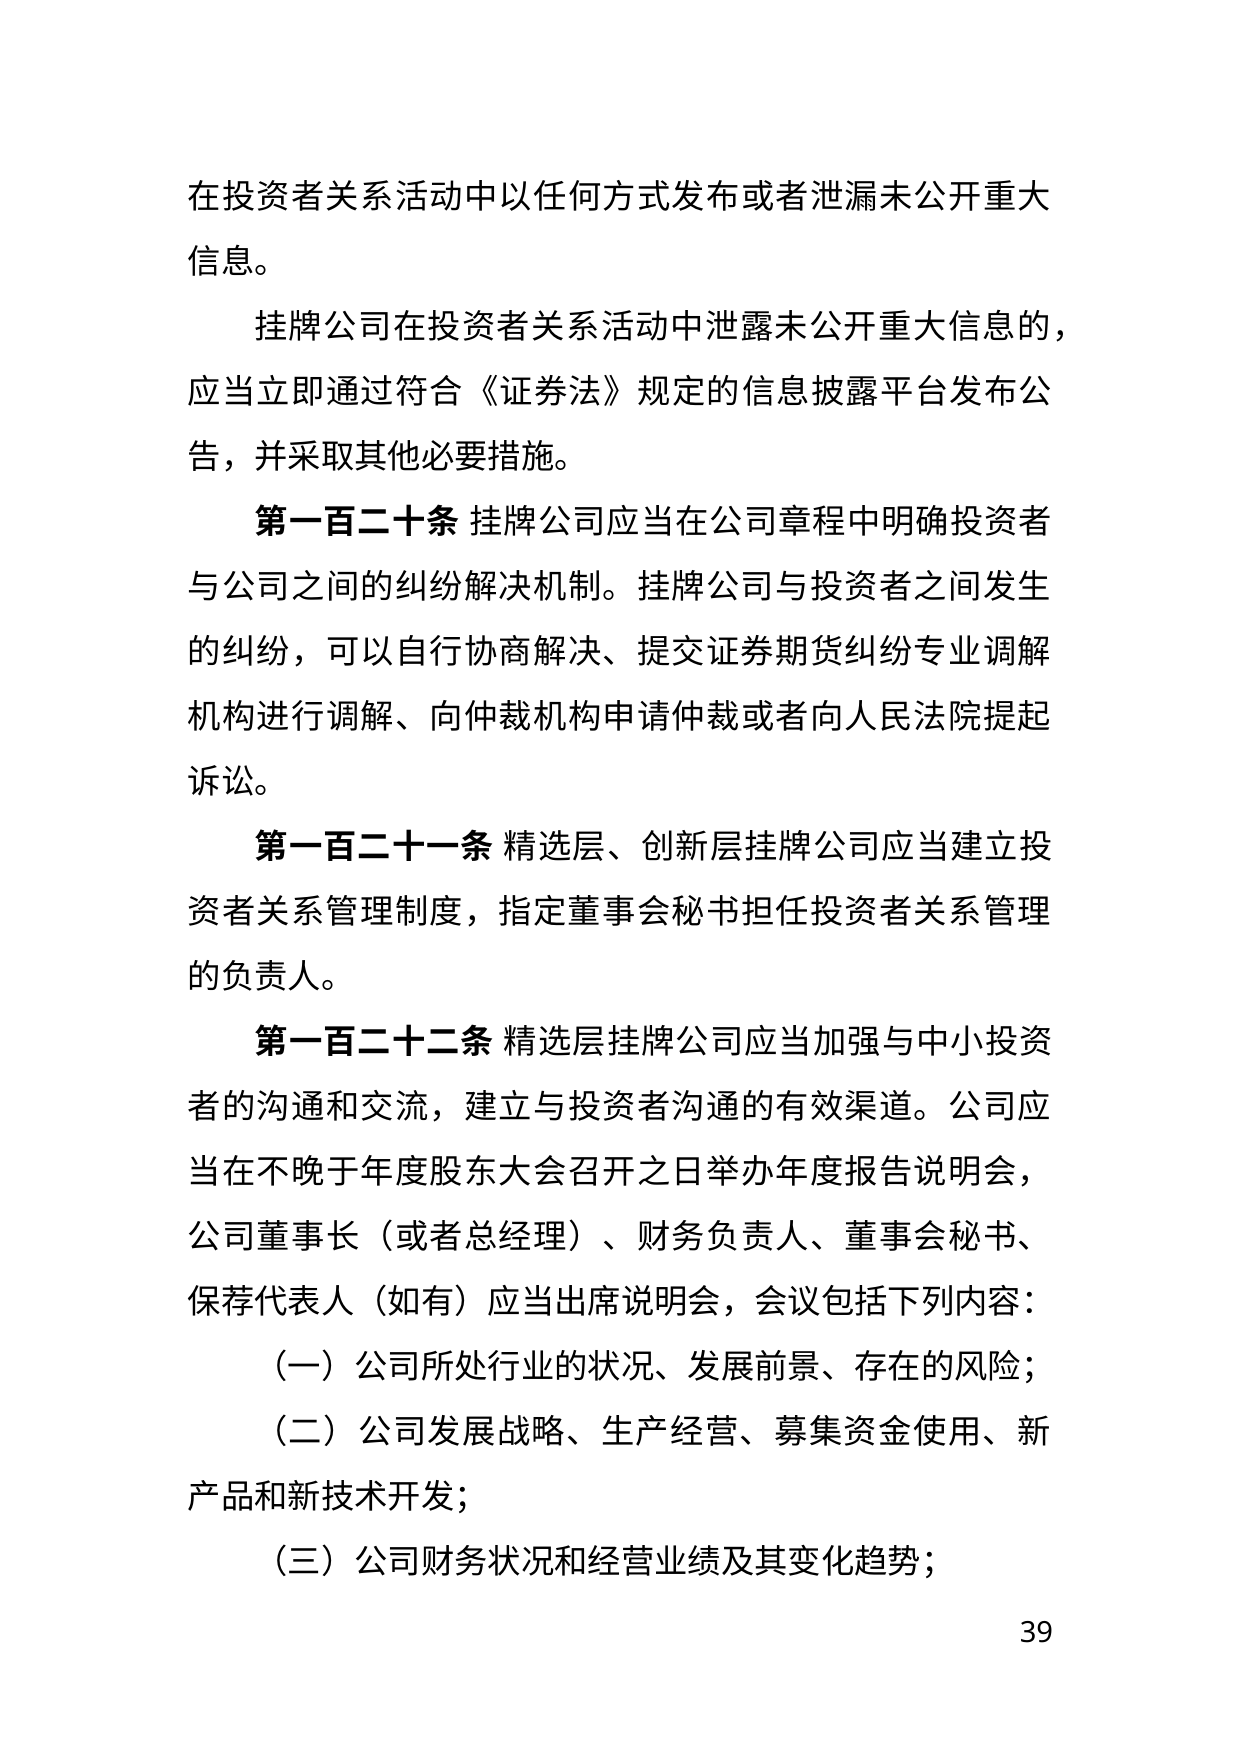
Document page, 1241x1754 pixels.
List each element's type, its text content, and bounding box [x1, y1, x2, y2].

text （二）公司发展战略、生产经营、募集资金使用、新产品和新技术开发； [187, 1397, 1053, 1527]
text 挂牌公司在投资者关系活动中泄露未公开重大信息的，应当立即通过符合《证券法》规定的信息披露平台发布公告，并采取其他必要措施。 [187, 292, 1053, 487]
text 第一百二十一条 精选层、创新层挂牌公司应当建立投资者关系管理制度，指定董事会秘书担任投资者关系管理的负责人。 [187, 812, 1053, 1007]
text （三）公司财务状况和经营业绩及其变化趋势； [187, 1527, 1053, 1592]
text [187, 162, 1053, 292]
text 第一百二十二条 精选层挂牌公司应当加强与中小投资者的沟通和交流，建立与投资者沟通的有效渠道。公司应当在不晚于年度股东大会召开之日举办年度报告说明会，公司董事长（或者总经理）、财务负责人、董事会秘书、保荐代表人（如有）应当出席说明会，会议包括下列内容： [187, 1007, 1053, 1332]
text 第一百二十条 挂牌公司应当在公司章程中明确投资者与公司之间的纠纷解决机制。挂牌公司与投资者之间发生的纠纷，可以自行协商解决、提交证券期货纠纷专业调解机构进行调解、向仲裁机构申请仲裁或者向人民法院提起诉讼。 [187, 487, 1053, 812]
text （一）公司所处行业的状况、发展前景、存在的风险； [187, 1332, 1053, 1397]
